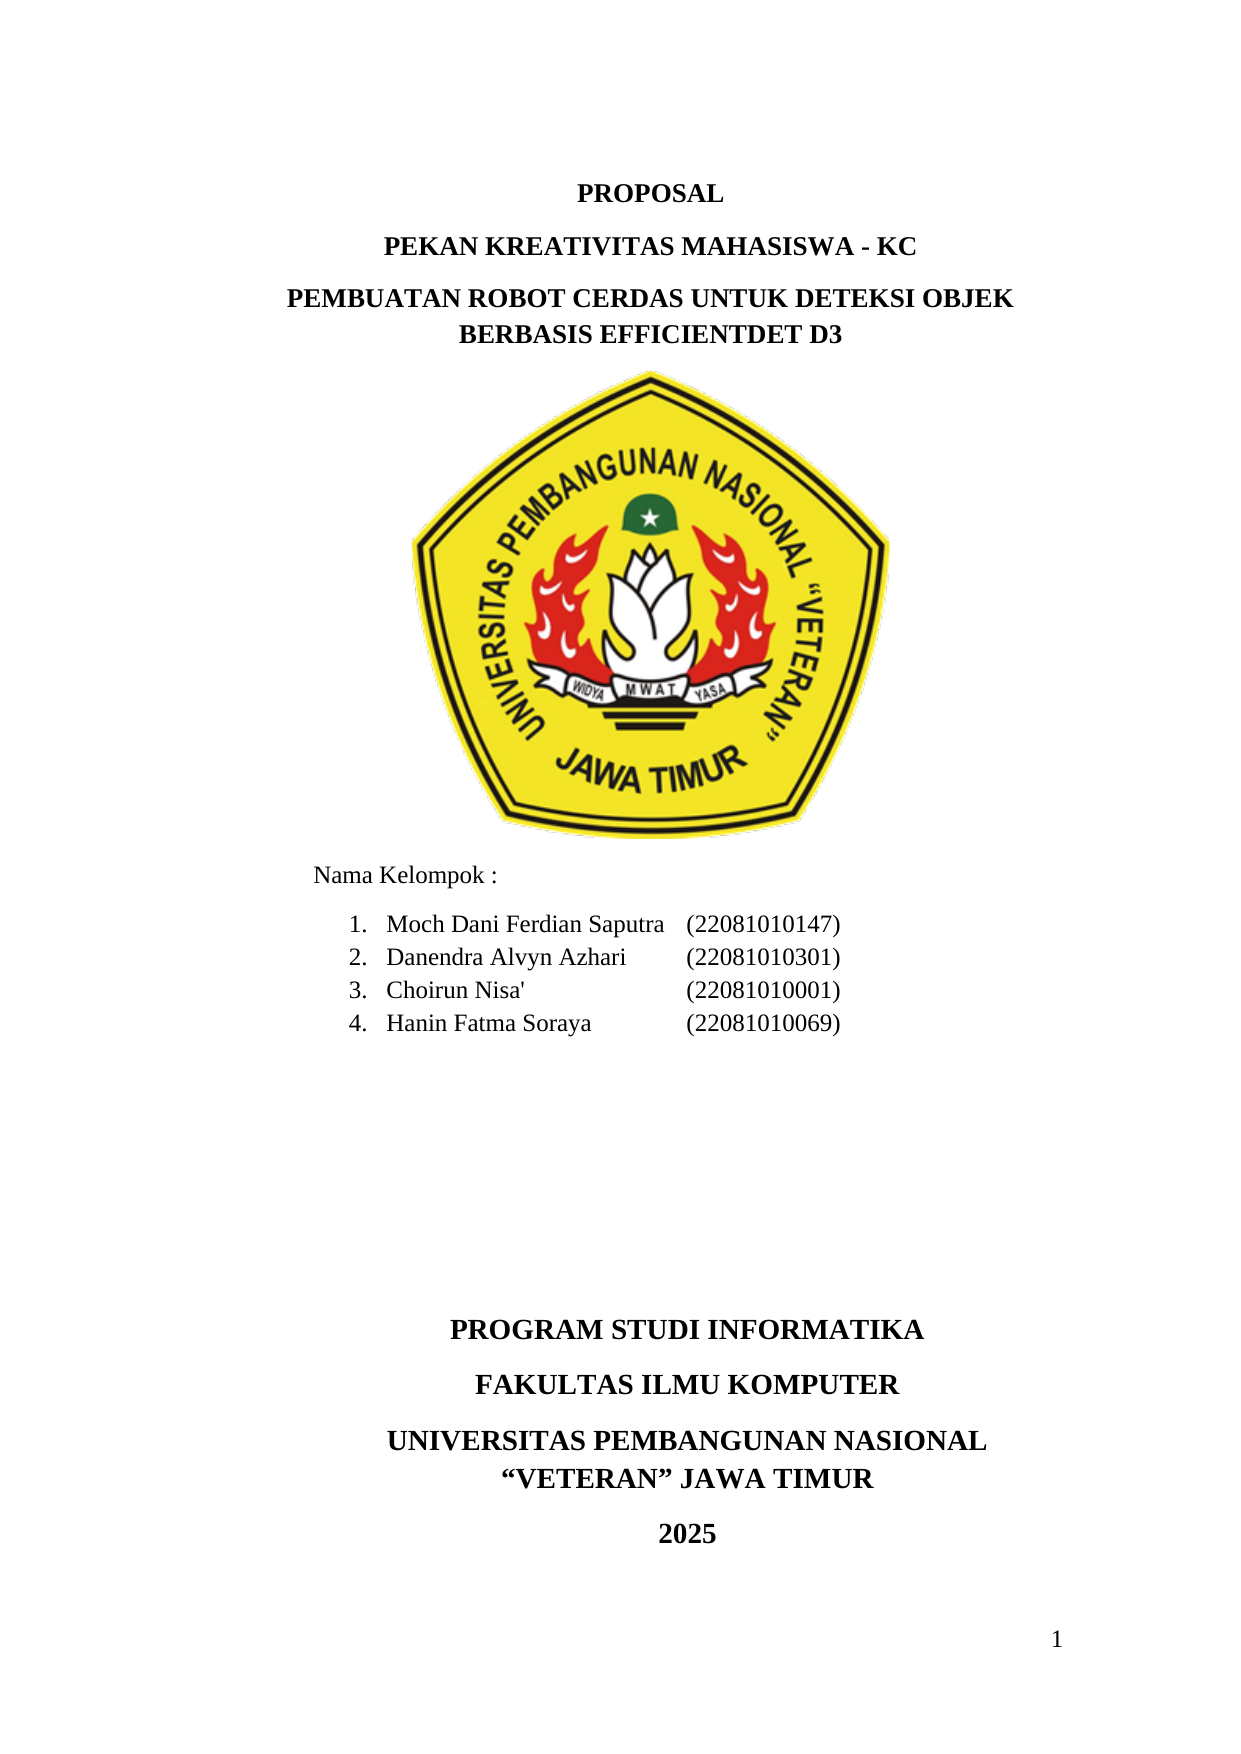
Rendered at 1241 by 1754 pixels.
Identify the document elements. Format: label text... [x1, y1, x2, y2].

text PEMBUATAN ROBOT CERDAS UNTUK DETEKSI OBJEK BERBASIS EFFICIENTDET D3 [238, 282, 1063, 349]
list Moch Dani Ferdian Saputra (22081010147) [349, 909, 1063, 938]
list Hanin Fatma Soraya (22081010069) [349, 1008, 1063, 1037]
list Danendra Alvyn Azhari (22081010301) [349, 942, 1063, 971]
picture [411, 370, 890, 839]
text PROGRAM STUDI INFORMATIKA [311, 1312, 1063, 1346]
text PEKAN KREATIVITAS MAHASISWA - KC [238, 229, 1063, 261]
subtitle PROPOSAL [238, 177, 1063, 208]
list Choirun Nisa' (22081010001) [349, 976, 1063, 1004]
text 2025 [311, 1516, 1063, 1550]
text FAKULTAS ILMU KOMPUTER [311, 1367, 1063, 1401]
text UNIVERSITAS PEMBANGUNAN NASIONAL “VETERAN” JAWA TIMUR [311, 1423, 1063, 1495]
text Nama Kelompok : [313, 860, 1063, 888]
